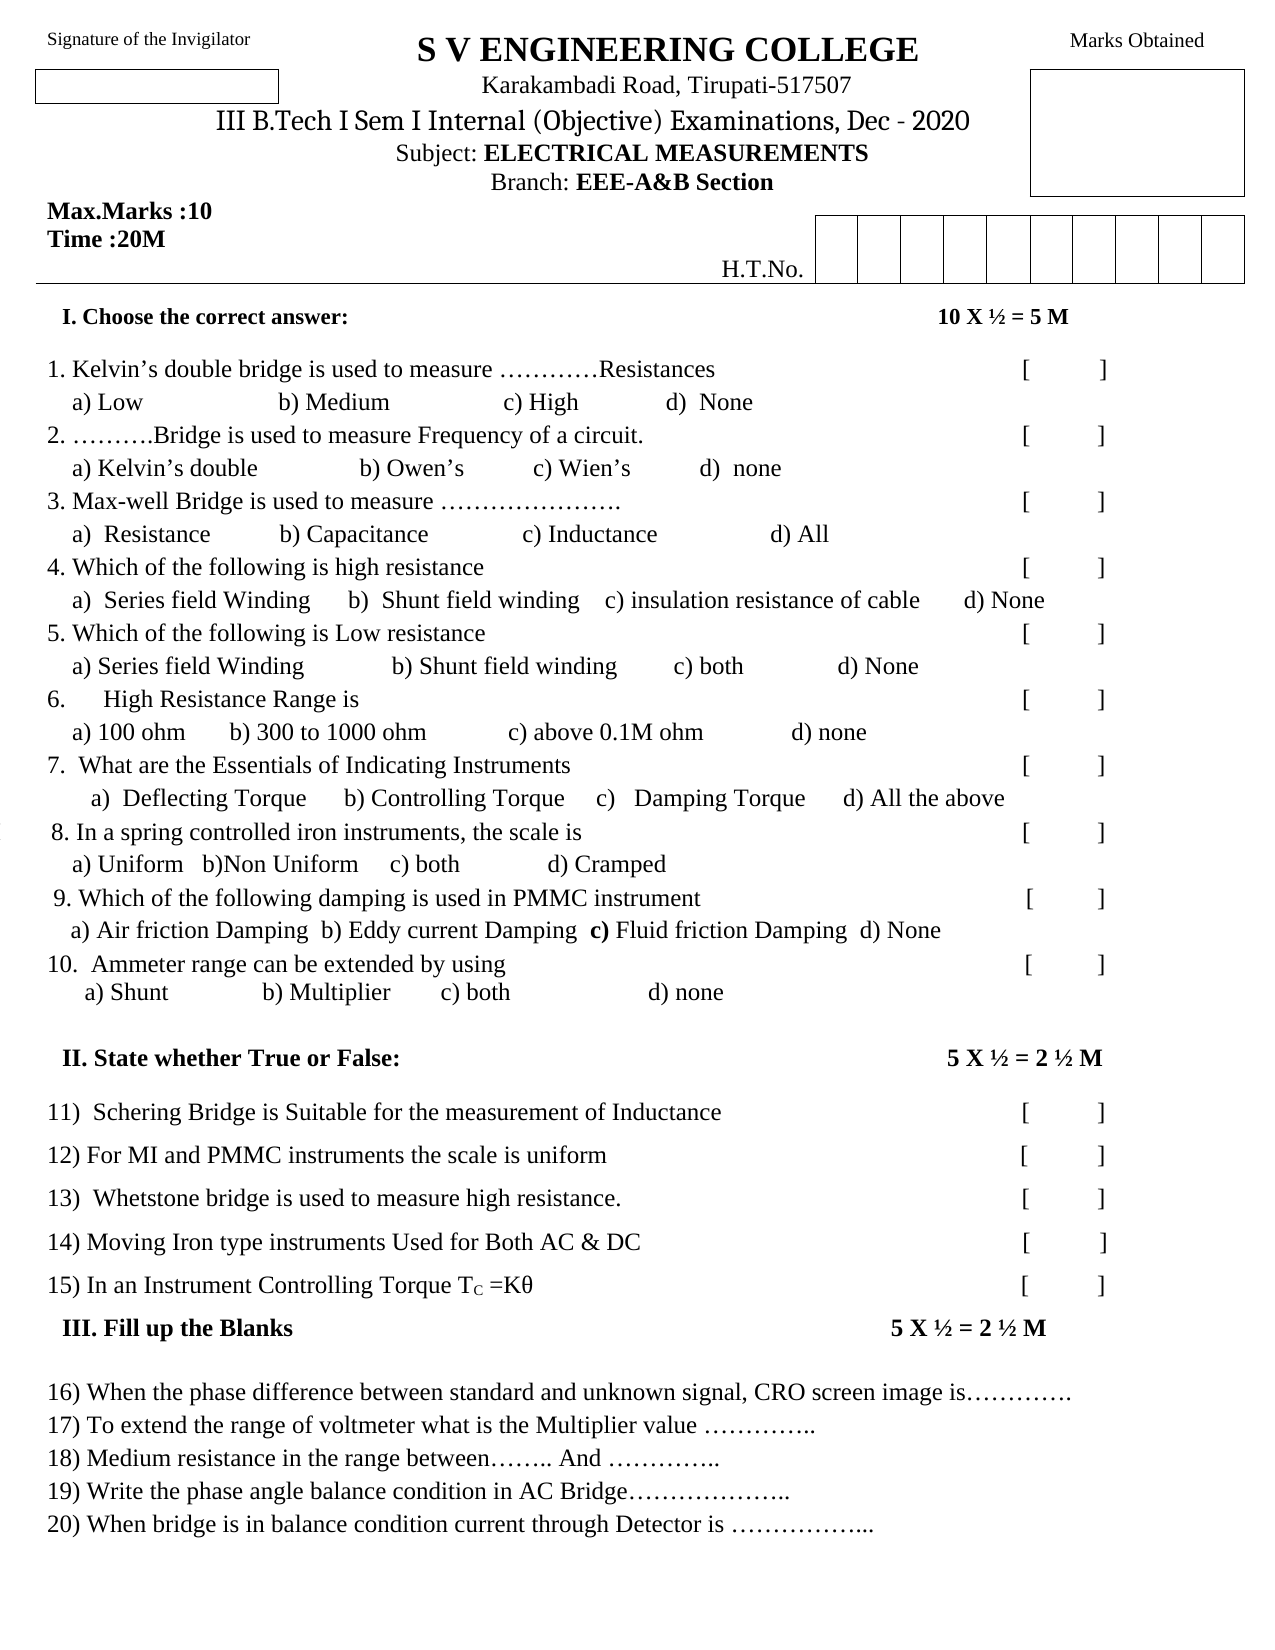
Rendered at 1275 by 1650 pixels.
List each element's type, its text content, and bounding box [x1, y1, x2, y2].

text 12) For MI and PMMC instruments the scale is uniform [ ] [47, 1140, 1237, 1169]
text 11) Schering Bridge is Suitable for the measurement of Inductance [ ] [47, 1097, 1237, 1126]
text a) Deflecting Torque b) Controlling Torque c) Damping Torque d) All the above [47, 783, 1237, 812]
text a) Kelvin’s double b) Owen’s c) Wien’s d) none [47, 453, 1237, 482]
text 19) Write the phase angle balance condition in AC Bridge……………….. [47, 1476, 1237, 1505]
list III. Fill up the Blanks 5 X ½ = 2 ½ M [62, 1313, 1237, 1342]
text a) Shunt b) Multiplier c) both d) none [47, 977, 1237, 1006]
text 7. What are the Essentials of Indicating Instruments [ ] [47, 751, 1237, 779]
text a) 100 ohm b) 300 to 1000 ohm c) above 0.1M ohm d) none [47, 717, 1237, 746]
text 4. Which of the following is high resistance [ ] [47, 552, 1237, 581]
list II. State whether True or False: 5 X ½ = 2 ½ M [62, 1043, 1237, 1072]
text a) Low b) Medium c) High d) None [47, 387, 1237, 416]
text 5. Which of the following is Low resistance [ ] [47, 618, 1237, 647]
text 2. ……….Bridge is used to measure Frequency of a circuit. [ ] [47, 420, 1237, 449]
text 10. Ammeter range can be extended by using [ ] [47, 949, 1237, 977]
text 9. Which of the following damping is used in PMMC instrument [ ] [0, 883, 1237, 911]
text a) Series field Winding b) Shunt field winding c) both d) None [47, 651, 1237, 680]
text a) Air friction Damping b) Eddy current Damping c) Fluid friction Damping d) None [8, 916, 1237, 944]
text 17) To extend the range of voltmeter what is the Multiplier value ………….. [47, 1410, 1237, 1439]
text 13) Whetstone bridge is used to measure high resistance. [ ] [47, 1183, 1237, 1212]
text 15) In an Instrument Controlling Torque TC =Kθ [ ] [47, 1270, 1237, 1298]
text 14) Moving Iron type instruments Used for Both AC & DC [ ] [47, 1227, 1237, 1255]
text 20) When bridge is in balance condition current through Detector is ……………... [47, 1509, 1237, 1538]
text a) Uniform b)Non Uniform c) both d) Cramped [47, 849, 1237, 878]
text 6. High Resistance Range is [ ] [47, 684, 1237, 713]
text 18) Medium resistance in the range between…….. And ………….. [47, 1443, 1237, 1472]
text 16) When the phase difference between standard and unknown signal, CRO screen image is…………. [47, 1377, 1237, 1406]
list I. Choose the correct answer: 10 X ½ = 5 M [62, 303, 1237, 329]
list 8. I 8. In a spring controlled iron instruments, the scale is [ ] [0, 817, 1237, 845]
text 1. Kelvin’s double bridge is used to measure …………Resistances [ ] [47, 354, 1237, 383]
text a) Series field Winding b) Shunt field winding c) insulation resistance of cable d) None [47, 585, 1237, 614]
text a) Resistance b) Capacitance c) Inductance d) All [47, 519, 1237, 548]
text 3. Max-well Bridge is used to measure …………………. [ ] [47, 486, 1237, 515]
